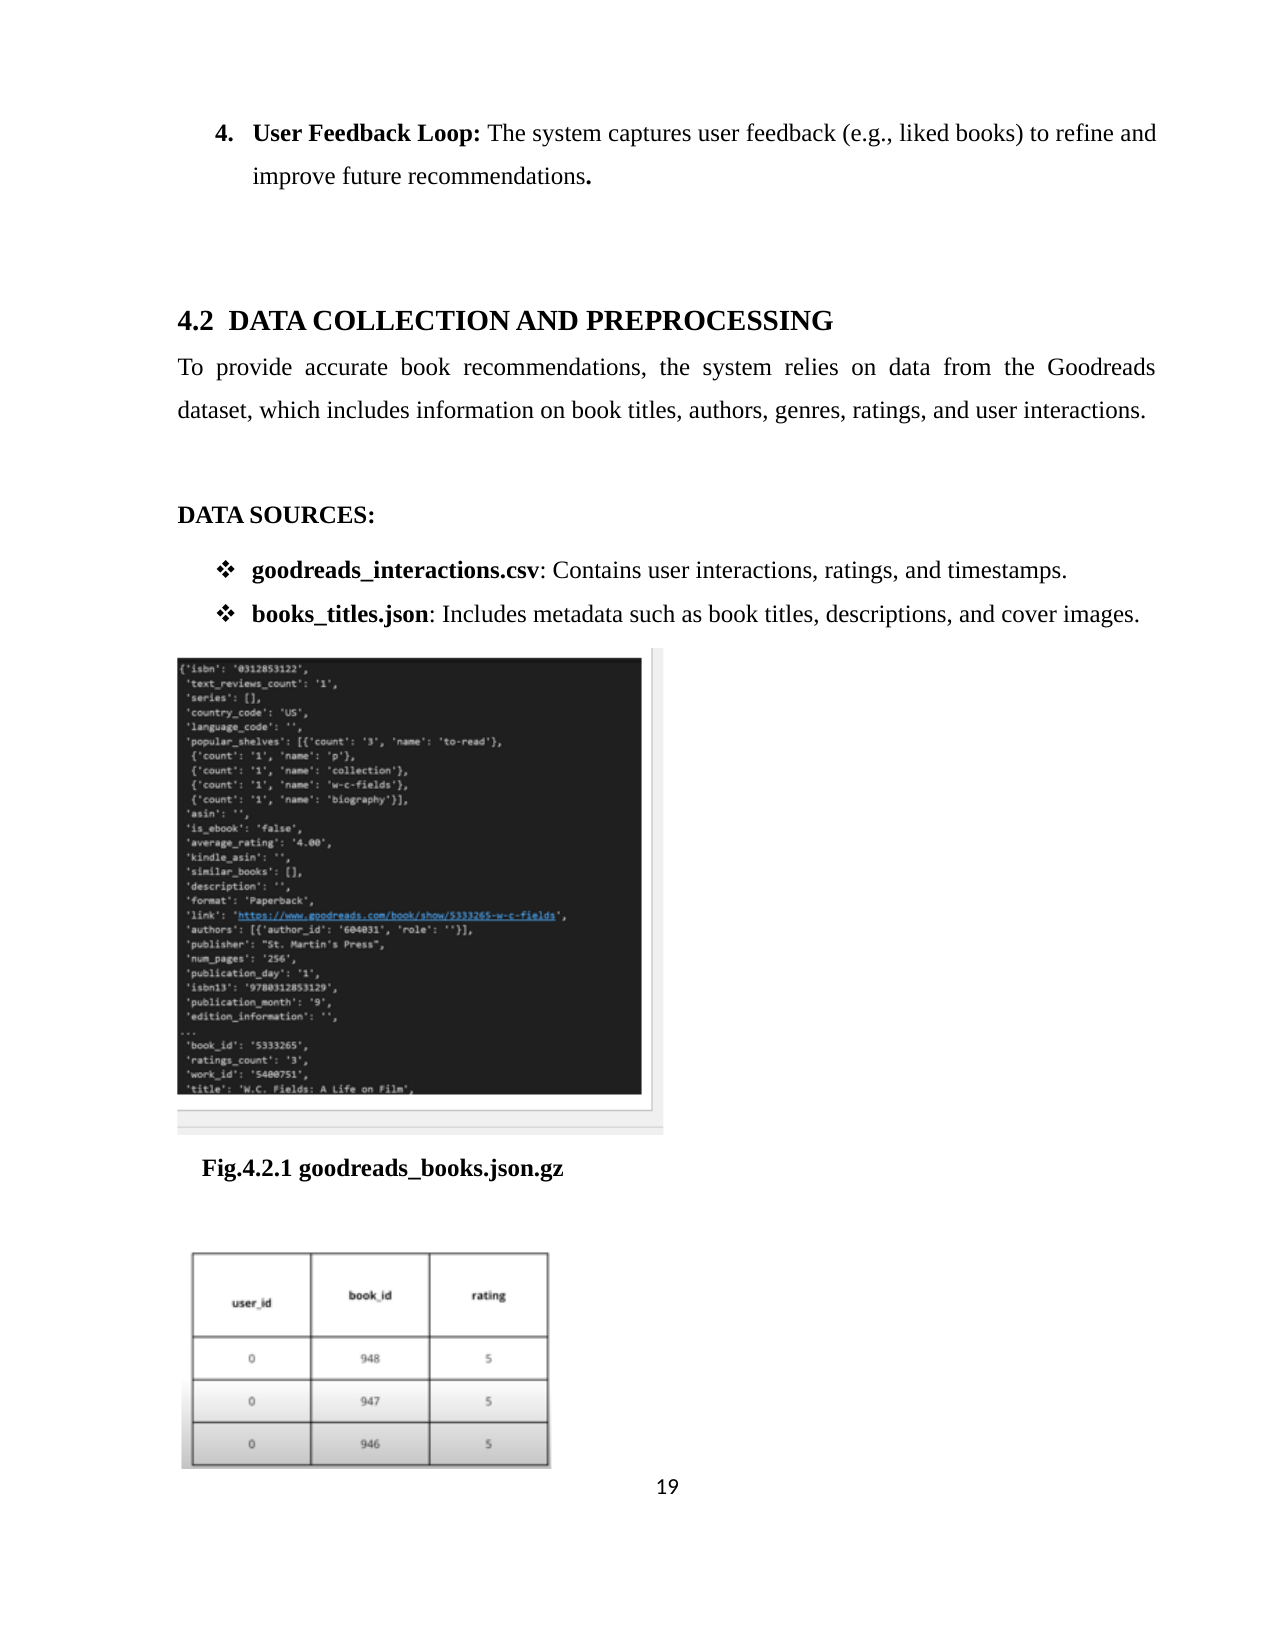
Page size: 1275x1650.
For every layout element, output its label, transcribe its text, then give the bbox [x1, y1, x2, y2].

list User Feedback Loop: The system captures user feedback (e.g., liked books) to refine and improve future recommendations. [215, 118, 1157, 190]
list books_titles.json: Includes metadata such as book titles, descriptions, and cover images. [214, 599, 1157, 627]
text DATA SOURCES: [177, 500, 1157, 529]
list goodreads_interactions.csv: Contains user interactions, ratings, and timestamps. [214, 556, 1157, 584]
text Fig.4.2.1 goodreads_books.json.gz [177, 1153, 1157, 1182]
text To provide accurate book recommendations, the system relies on data from the Goodreads dataset, which includes information on book titles, authors, genres, ratings, and user interactions. [177, 352, 1157, 424]
picture [177, 648, 664, 1135]
text 4.2 DATA COLLECTION AND PREPROCESSING [177, 303, 1157, 337]
picture [177, 1248, 585, 1469]
